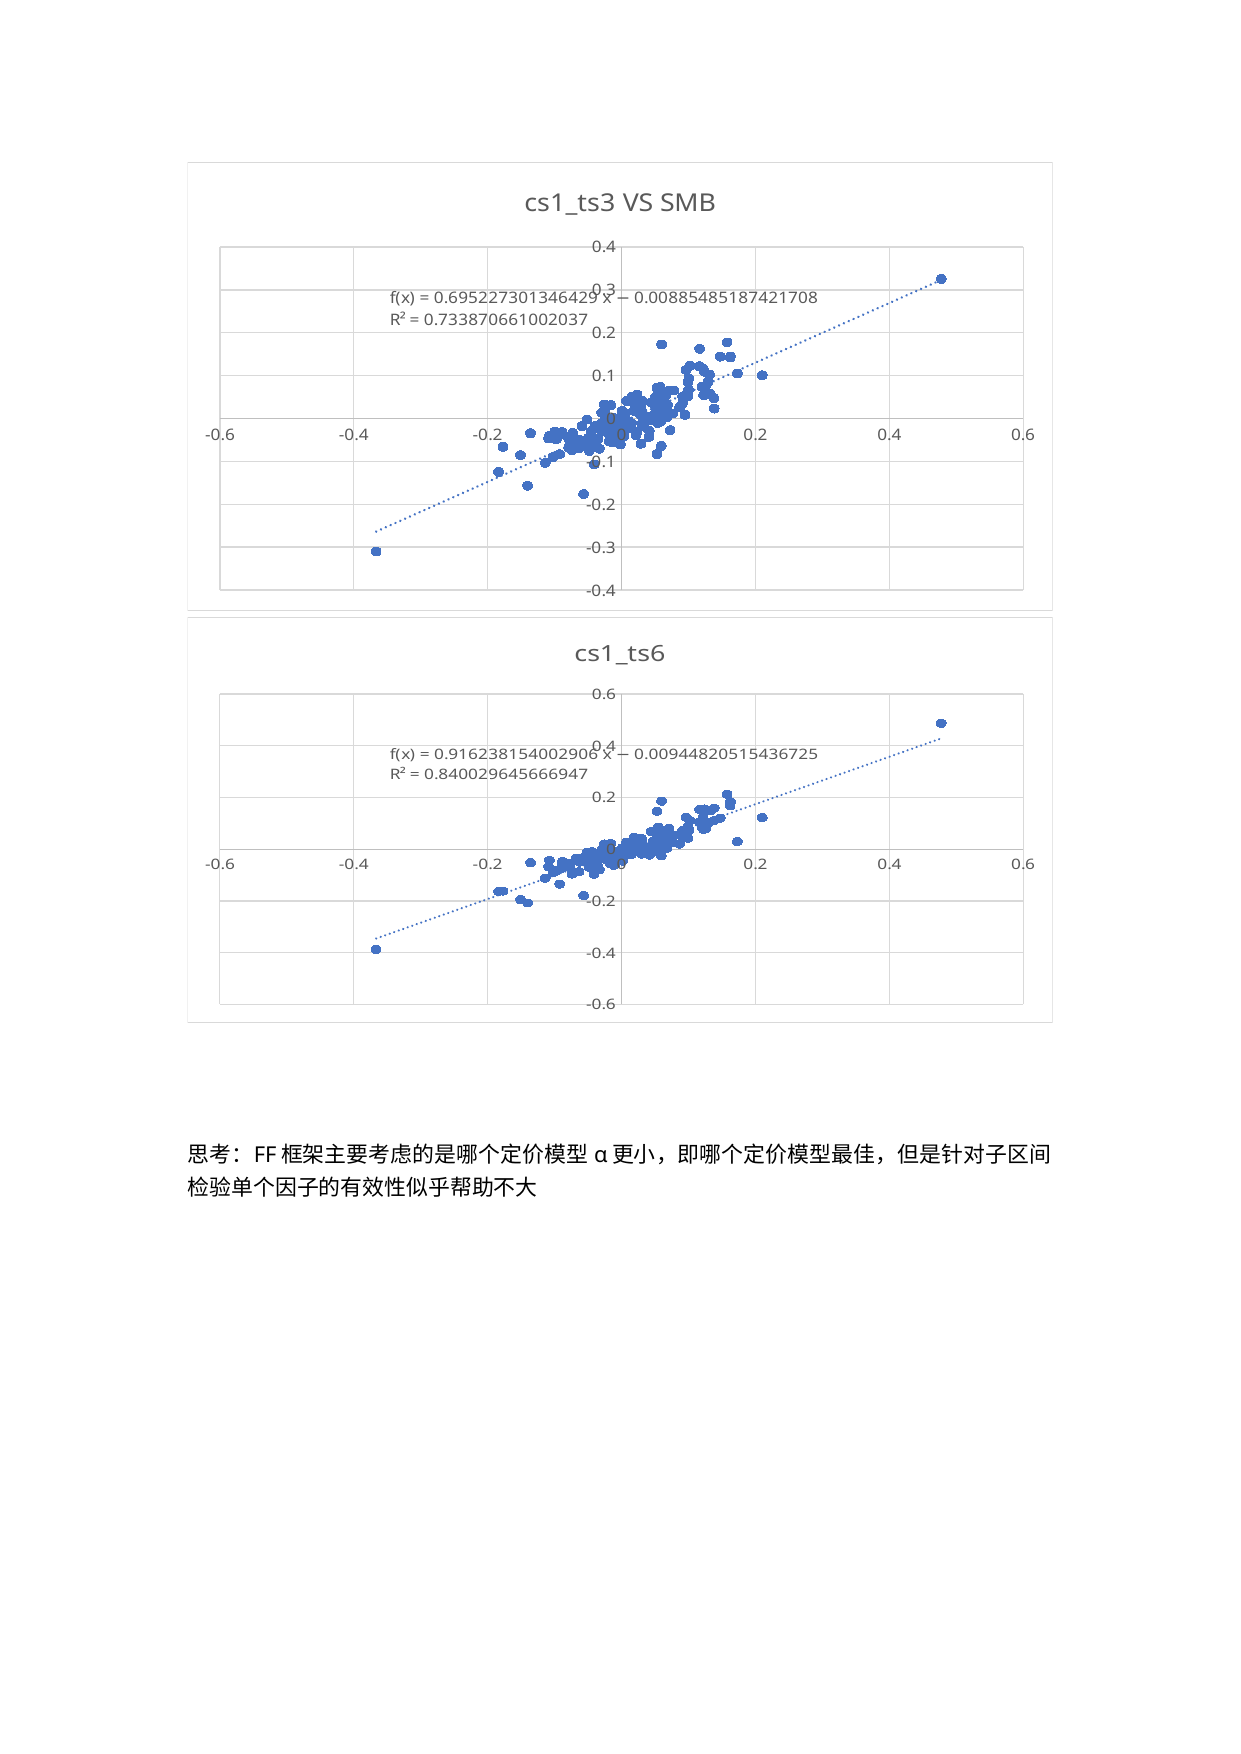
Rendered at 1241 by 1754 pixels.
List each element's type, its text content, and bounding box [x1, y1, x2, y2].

text 思考：FF框架主要考虑的是哪个定价模型α更小，即哪个定价模型最佳，但是针对子区间检验单个因子的有效性似乎帮助不大 [187, 1137, 1053, 1202]
